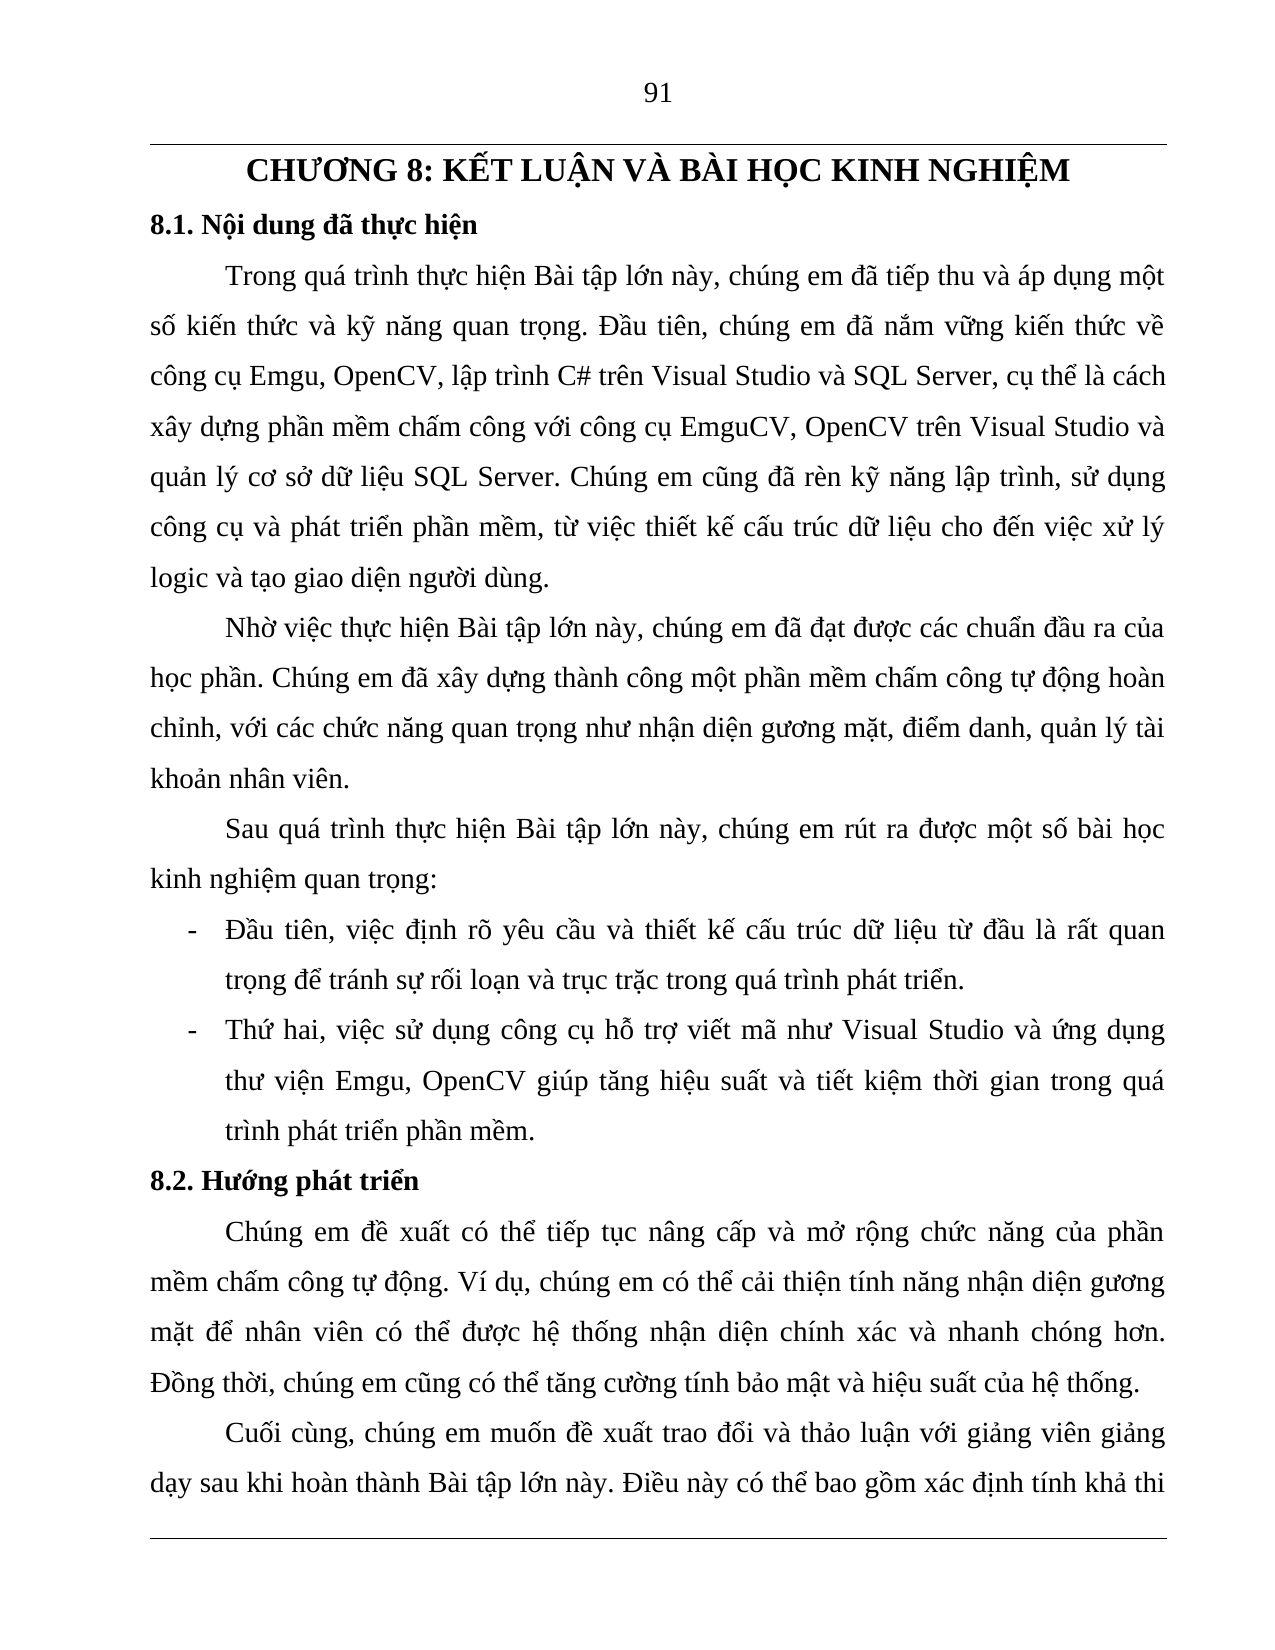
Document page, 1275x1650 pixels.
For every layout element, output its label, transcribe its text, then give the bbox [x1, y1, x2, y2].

text Sau quá trình thực hiện Bài tập lớn này, chúng em rút ra được một số bài học kinh nghiệm quan trọng: [150, 811, 1167, 895]
text Nhờ việc thực hiện Bài tập lớn này, chúng em đã đạt được các chuẩn đầu ra của học phần. Chúng em đã xây dựng thành công một phần mềm chấm công tự động hoàn chỉnh, với các chức năng quan trọng như nhận diện gương mặt, điểm danh, quản lý tài khoản nhân viên. [150, 610, 1167, 794]
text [150, 1415, 1167, 1499]
list Thứ hai, việc sử dụng công cụ hỗ trợ viết mã như Visual Studio và ứng dụng thư viện Emgu, OpenCV giúp tăng hiệu suất và tiết kiệm thời gian trong quá trình phát triển phần mềm. [187, 1012, 1167, 1147]
text Trong quá trình thực hiện Bài tập lớn này, chúng em đã tiếp thu và áp dụng một số kiến thức và kỹ năng quan trọng. Đầu tiên, chúng em đã nắm vững kiến thức về công cụ Emgu, OpenCV, lập trình C# trên Visual Studio và SQL Server, cụ thể là cách xây dựng phần mềm chấm công với công cụ EmguCV, OpenCV trên Visual Studio và quản lý cơ sở dữ liệu SQL Server. Chúng em cũng đã rèn kỹ năng lập trình, sử dụng công cụ và phát triển phần mềm, từ việc thiết kế cấu trúc dữ liệu cho đến việc xử lý logic và tạo giao diện người dùng. [150, 258, 1167, 593]
text 8.2. Hướng phát triển [150, 1163, 1167, 1197]
list Đầu tiên, việc định rõ yêu cầu và thiết kế cấu trúc dữ liệu từ đầu là rất quan trọng để tránh sự rối loạn và trục trặc trong quá trình phát triển. [187, 912, 1167, 996]
text CHƯƠNG 8: KẾT LUẬN VÀ BÀI HỌC KINH NGHIỆM [150, 150, 1167, 188]
text 8.1. Nội dung đã thực hiện [150, 207, 1167, 241]
text Chúng em đề xuất có thể tiếp tục nâng cấp và mở rộng chức năng của phần mềm chấm công tự động. Ví dụ, chúng em có thể cải thiện tính năng nhận diện gương mặt để nhân viên có thể được hệ thống nhận diện chính xác và nhanh chóng hơn. Đồng thời, chúng em cũng có thể tăng cường tính bảo mật và hiệu suất của hệ thống. [150, 1214, 1167, 1398]
